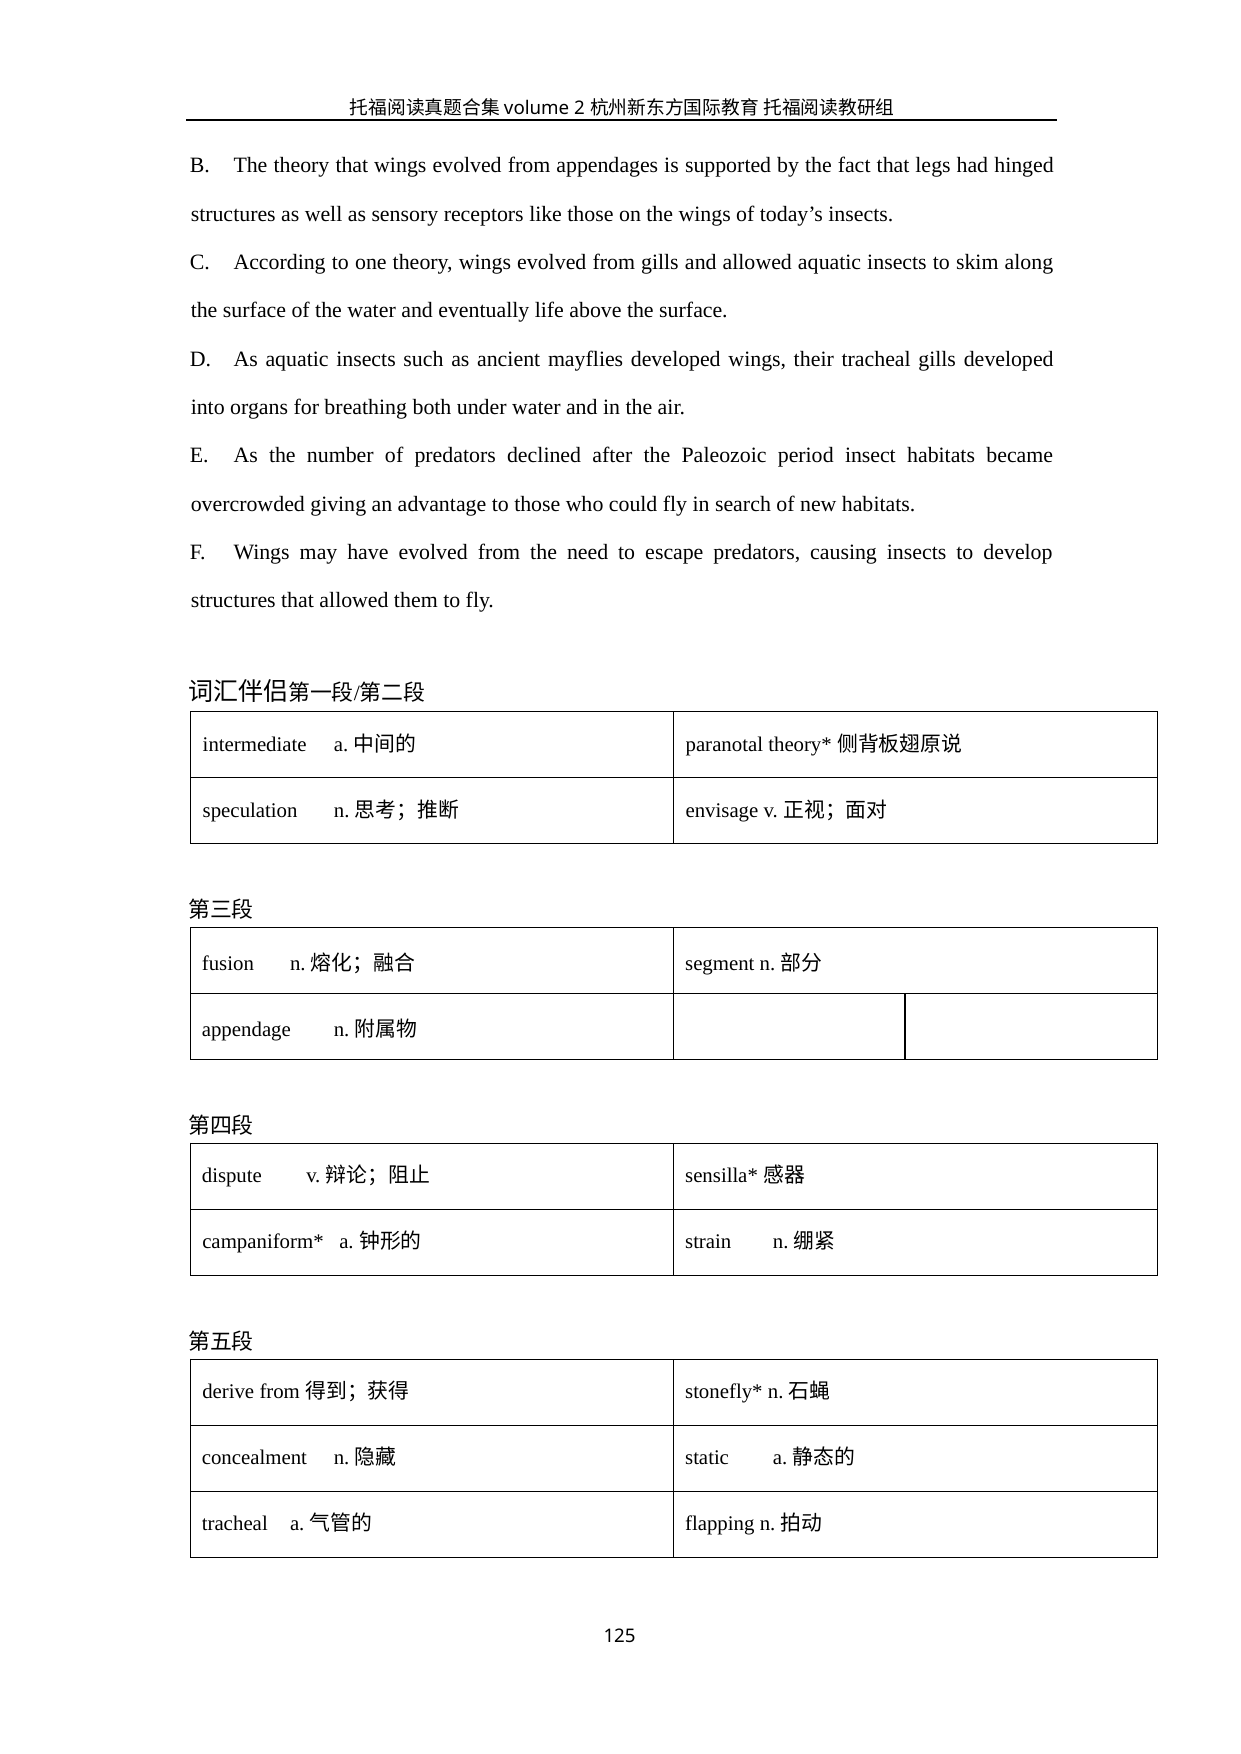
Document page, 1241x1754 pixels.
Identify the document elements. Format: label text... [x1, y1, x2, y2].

table_cell campaniform* a. 钟形的 [191, 1210, 673, 1275]
table_cell n. 思考；推断 [333, 778, 673, 843]
table_cell appendage n. 附属物 [191, 994, 673, 1059]
table_cell envisage v. 正视；⾯对 [674, 778, 1157, 843]
text 第五段 [188, 1324, 433, 1356]
table_header sensilla* 感器 [674, 1144, 1157, 1208]
list Wings may have evolved from the need to escape predators, causing insects to develop structures that allowed them to fly. [189, 539, 1054, 613]
table_header dispute v. 辩论；阻⽌ [191, 1144, 673, 1208]
text 第三段 [188, 892, 433, 924]
table_cell tracheal a. ⽓管的 [191, 1492, 673, 1557]
text 第四段 [188, 1108, 433, 1140]
list According to one theory, wings evolved from gills and allowed aquatic insects to skim along the surface of the water and eventually life above the surface. [189, 249, 1054, 323]
table_cell [906, 994, 1157, 1059]
table_header fusion n. 熔化；融合 [191, 928, 673, 993]
table_header paranotal theory* 侧背板翅原说 [674, 712, 1157, 777]
table_header segment n. 部分 [674, 928, 1157, 993]
table_cell concealment n. 隐藏 [191, 1426, 673, 1491]
table_cell flapping n. 拍动 [674, 1492, 1157, 1557]
text 词汇伴侣第⼀段/第⼆段 [188, 672, 433, 708]
table_header derive from 得到；获得 [191, 1360, 673, 1424]
table_header intermediate [191, 712, 333, 777]
list As the number of predators declined after the Paleozoic period insect habitats became overcrowded giving an advantage to those who could fly in search of new habitats. [189, 442, 1054, 516]
table_cell static a. 静态的 [674, 1426, 1157, 1491]
list As aquatic insects such as ancient mayflies developed wings, their tracheal gills developed into organs for breathing both under water and in the air. [189, 346, 1054, 419]
table_cell strain n. 绷紧 [674, 1210, 1157, 1275]
table_cell [674, 994, 904, 1059]
table_header stonefly* n. ⽯蝇 [674, 1360, 1157, 1424]
list The theory that wings evolved from appendages is supported by the fact that legs had hinged structures as well as sensory receptors like those on the wings of today’s insects. [189, 152, 1054, 226]
table_cell speculation [191, 778, 333, 843]
table_header a. 中间的 [333, 712, 673, 777]
